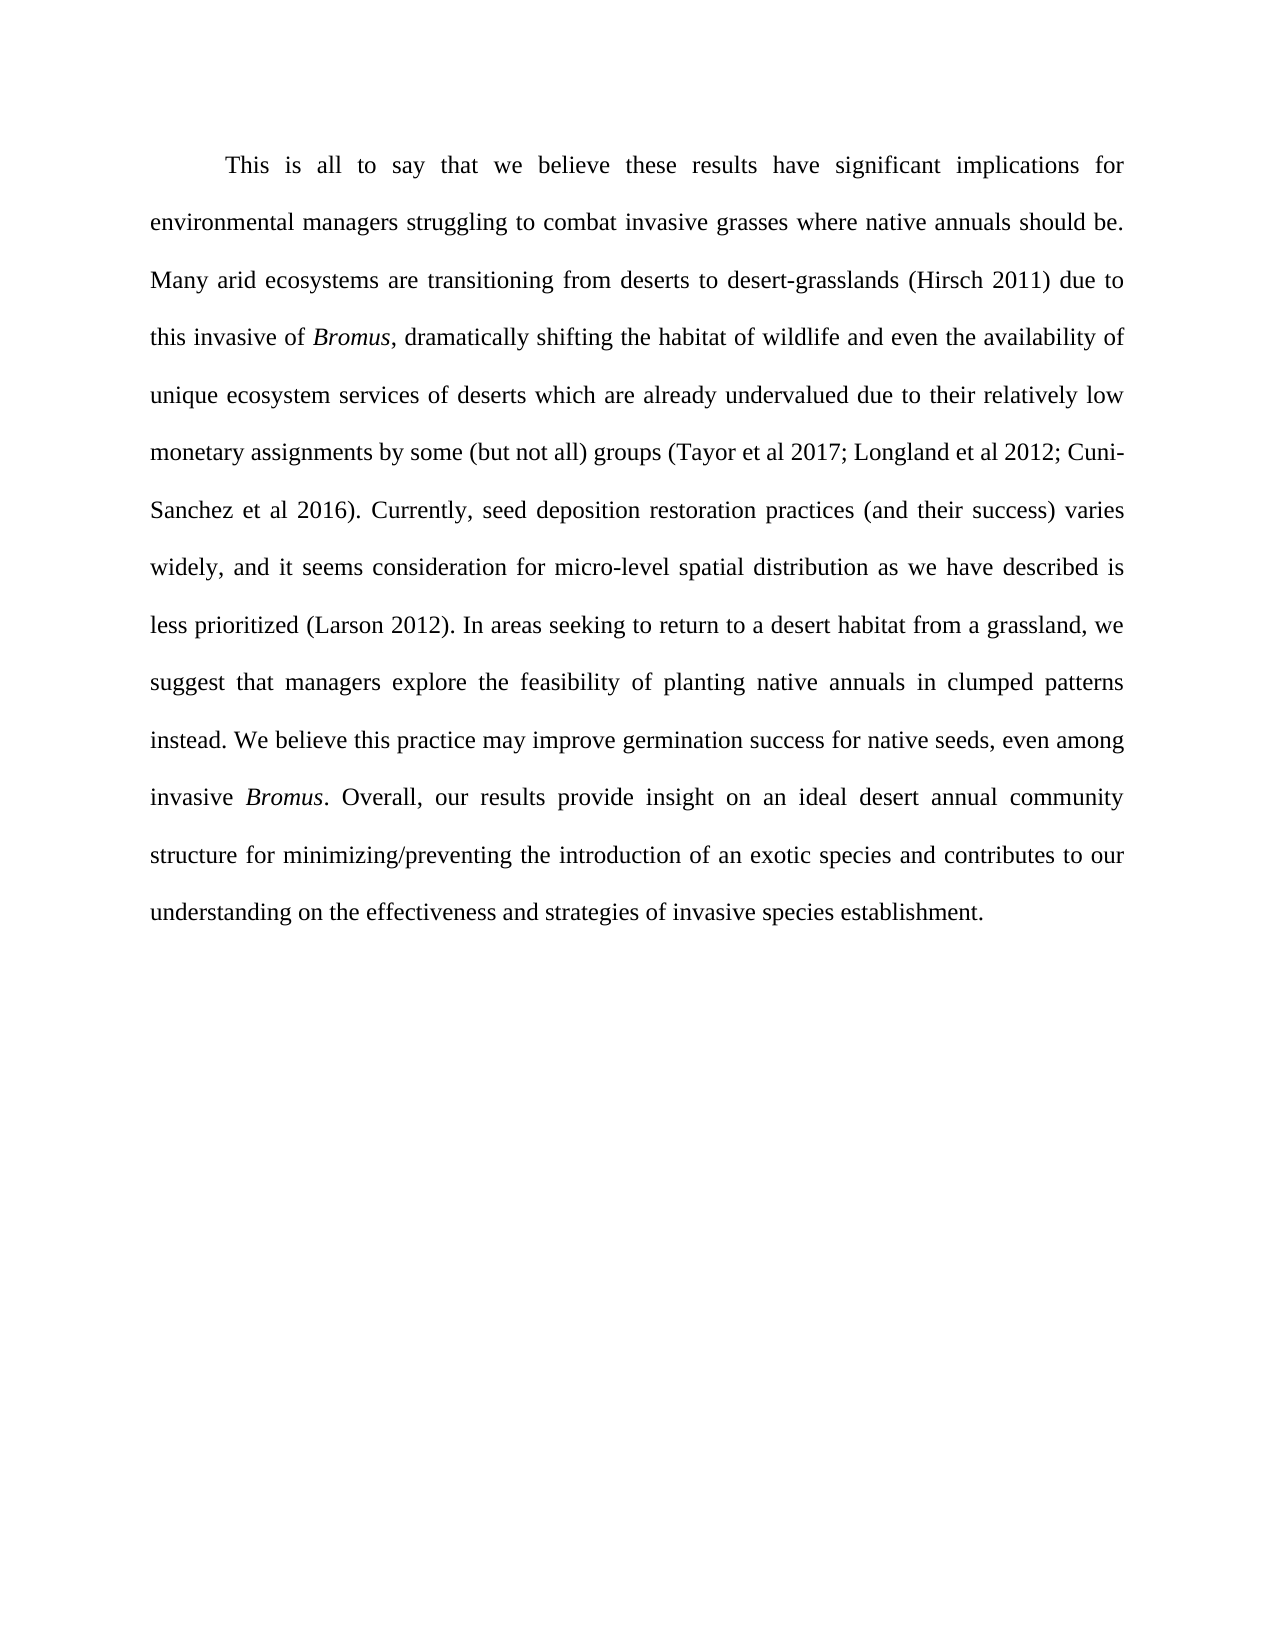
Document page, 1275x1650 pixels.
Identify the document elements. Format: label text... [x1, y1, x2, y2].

text This is all to say that we believe these results have significant implications for environmental managers struggling to combat invasive grasses where native annuals should be. Many arid ecosystems are transitioning from deserts to desert-grasslands (Hirsch 2011) due to this invasive of Bromus, dramatically shifting the habitat of wildlife and even the availability of unique ecosystem services of deserts which are already undervalued due to their relatively low monetary assignments by some (but not all) groups (Tayor et al 2017; Longland et al 2012; Cuni-Sanchez et al 2016). Currently, seed deposition restoration practices (and their success) varies widely, and it seems consideration for micro-level spatial distribution as we have described is less prioritized (Larson 2012). In areas seeking to return to a desert habitat from a grassland, we suggest that managers explore the feasibility of planting native annuals in clumped patterns instead. We believe this practice may improve germination success for native seeds, even among invasive Bromus. Overall, our results provide insight on an ideal desert annual community structure for minimizing/preventing the introduction of an exotic species and contributes to our understanding on the effectiveness and strategies of invasive species establishment. [150, 150, 1125, 926]
